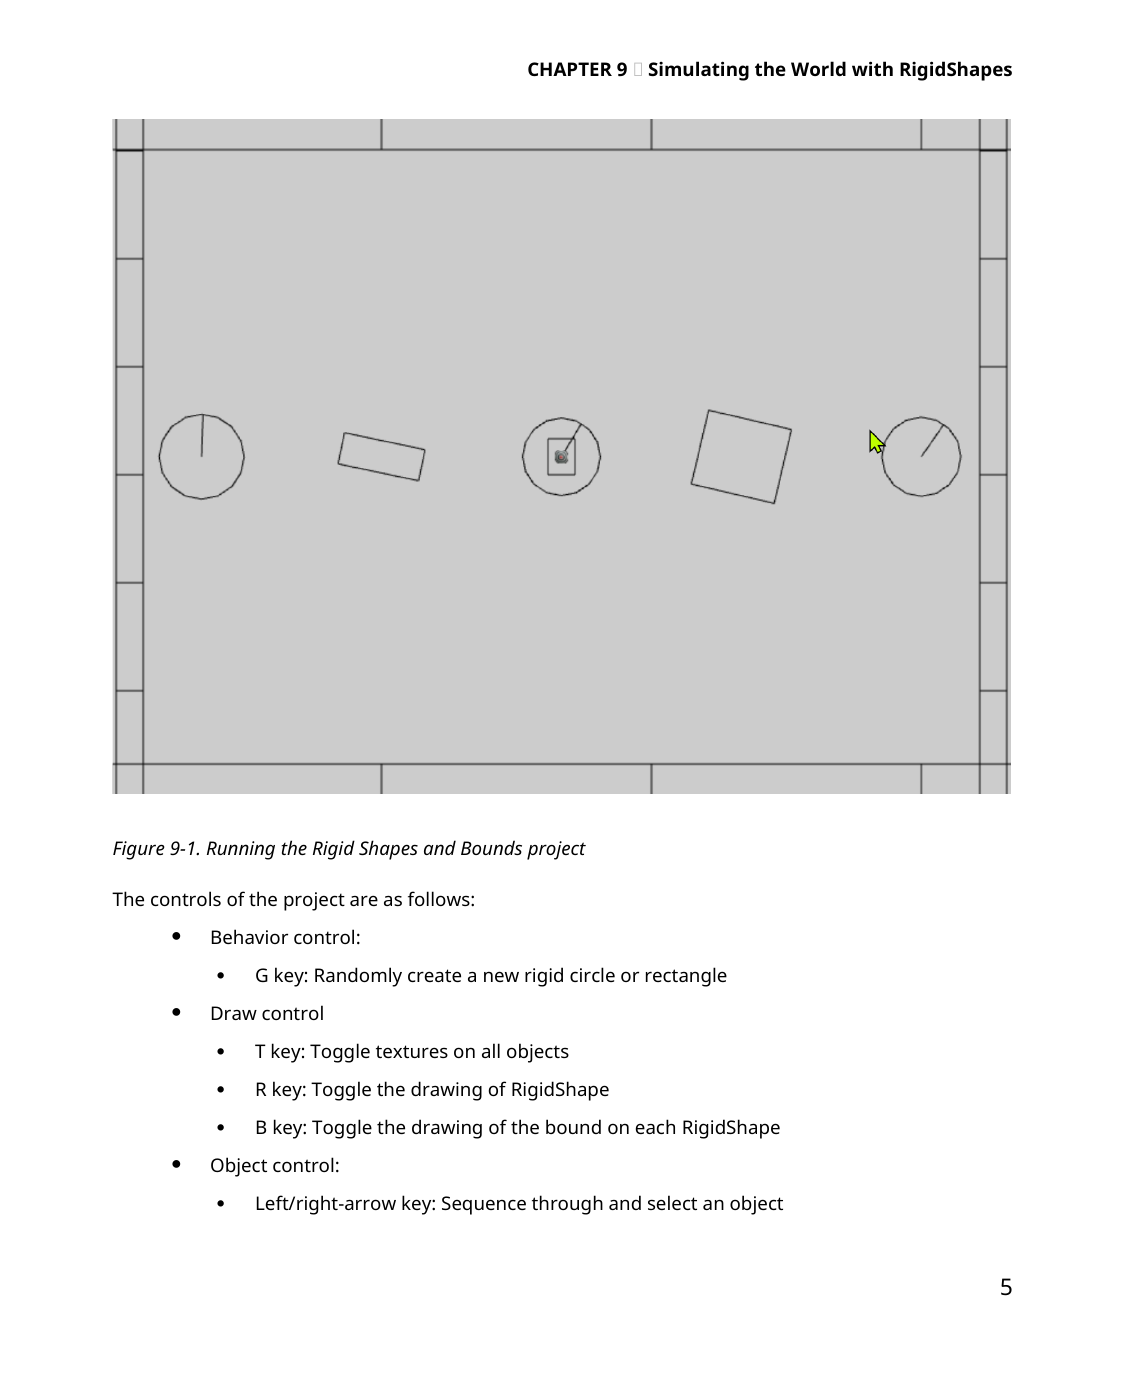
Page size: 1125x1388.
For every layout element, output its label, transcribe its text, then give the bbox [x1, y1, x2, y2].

text Figure 9-1. Running the Rigid Shapes and Bounds project [112, 835, 1012, 861]
text Draw control [172, 1000, 1012, 1026]
text Behavior control: [172, 924, 1012, 949]
picture [112, 119, 1011, 794]
list R key: Toggle the drawing of RigidShape [217, 1076, 922, 1102]
text The controls of the project are as follows: [112, 886, 1012, 911]
list G key: Randomly create a new rigid circle or rectangle [217, 962, 922, 987]
text Object control: [172, 1152, 1012, 1178]
list B key: Toggle the drawing of the bound on each RigidShape [217, 1114, 922, 1139]
list T key: Toggle textures on all objects [217, 1038, 922, 1063]
list Left/right-arrow key: Sequence through and select an object [217, 1190, 922, 1216]
